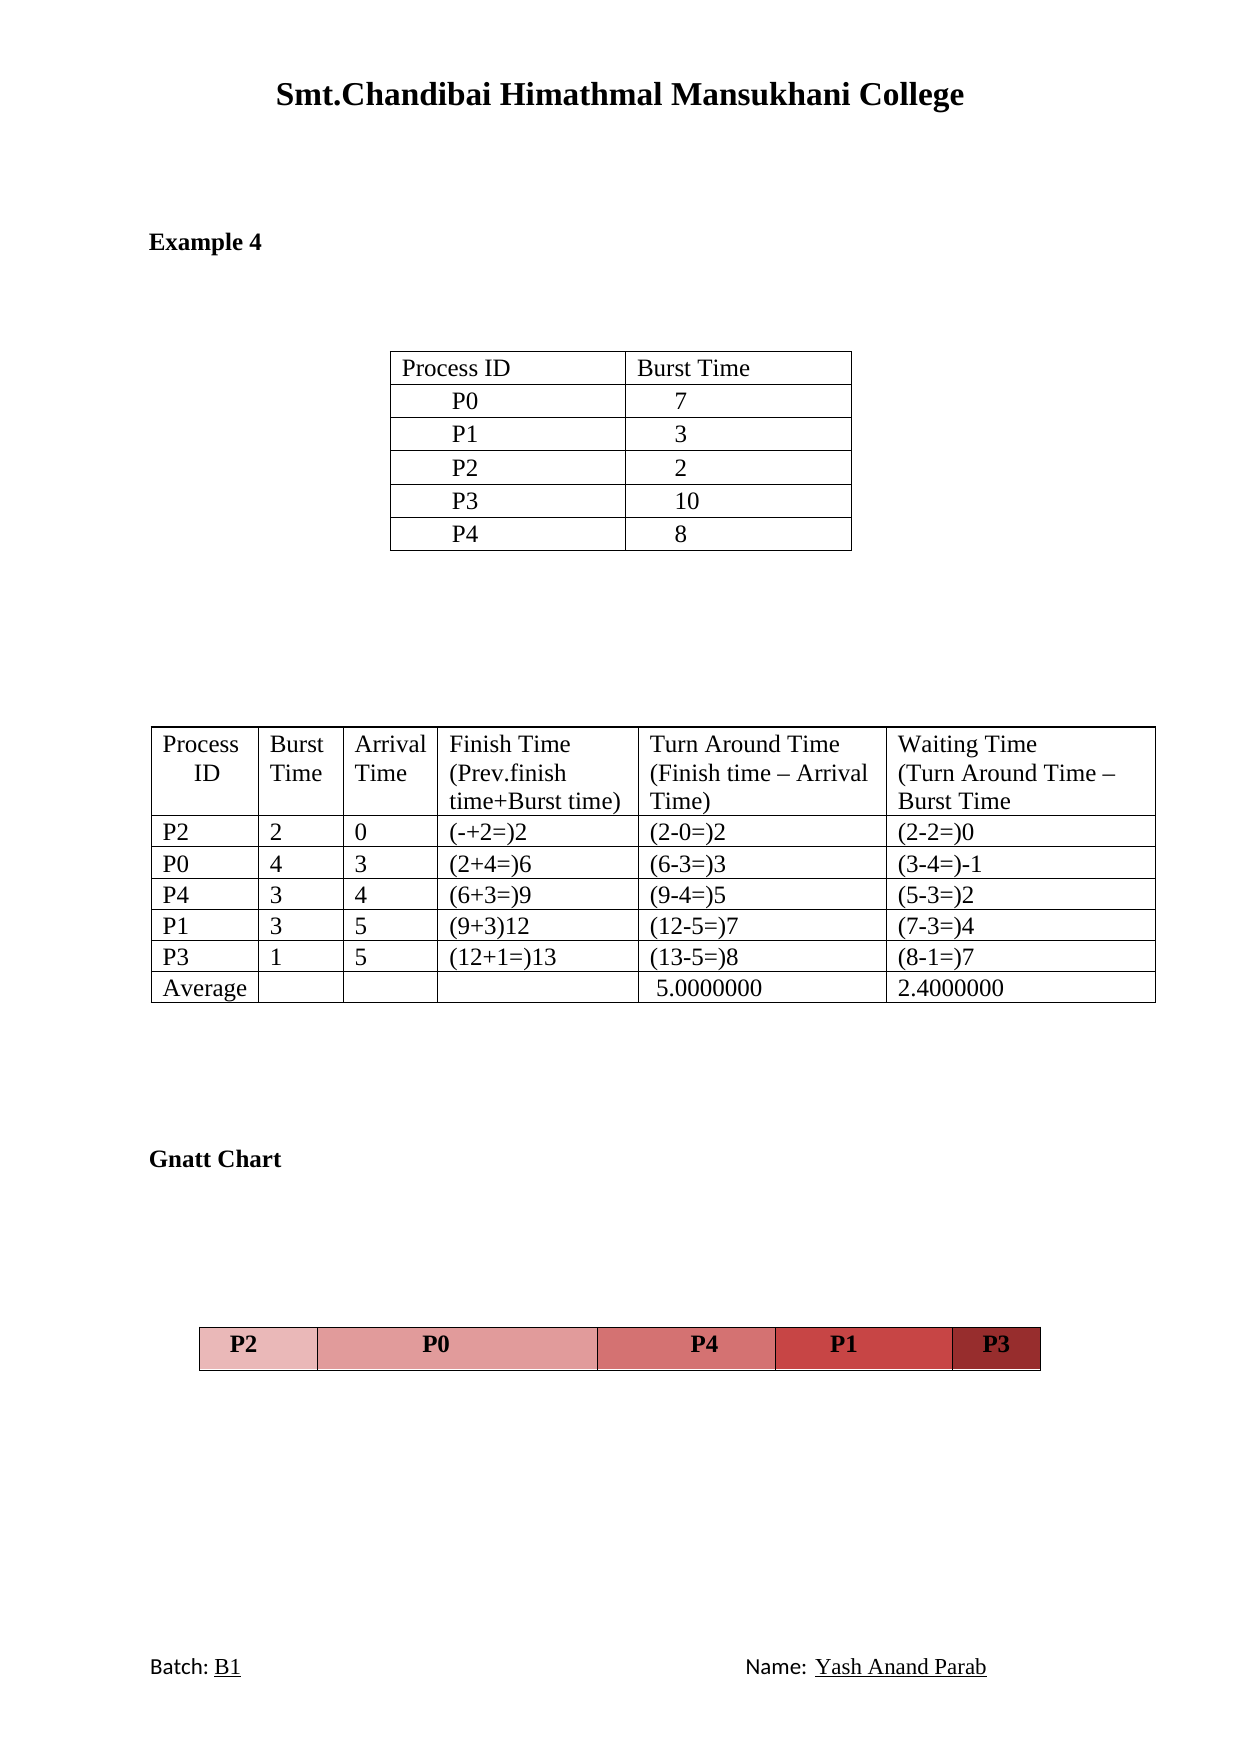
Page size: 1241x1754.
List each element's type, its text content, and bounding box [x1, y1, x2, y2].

table_cell [259, 972, 343, 1002]
text Gnatt Chart [148, 1144, 1090, 1172]
table_cell P3 [391, 485, 625, 517]
table_cell (7-3=)4 [887, 910, 1155, 940]
table_header Process ID [152, 728, 258, 815]
table_cell P1 [152, 910, 258, 940]
table_cell [344, 972, 437, 1002]
table_cell (9+3)12 [438, 910, 638, 940]
table_cell 5.0000000 [639, 972, 886, 1002]
table_cell P2 [152, 816, 258, 846]
table_cell (13-5=)8 [639, 941, 886, 971]
table_header P0 [318, 1328, 597, 1369]
table_cell 5 [344, 941, 437, 971]
table_cell 5 [344, 910, 437, 940]
table_cell P0 [152, 847, 258, 877]
table_cell P4 [391, 518, 625, 550]
table_header Process ID [391, 352, 625, 384]
table_cell 10 [626, 485, 851, 517]
table_header Burst Time [259, 728, 343, 815]
table_cell (12+1=)13 [438, 941, 638, 971]
table_cell (5-3=)2 [887, 879, 1155, 908]
table_header P2 [200, 1328, 317, 1369]
table_cell 3 [344, 847, 437, 877]
table_header Arrival Time [344, 728, 437, 815]
table_cell P3 [152, 941, 258, 971]
text Example 4 [148, 227, 1090, 256]
table_cell [438, 972, 638, 1002]
table_cell P4 [152, 879, 258, 908]
table_cell P2 [391, 451, 625, 483]
table_cell P0 [391, 385, 625, 417]
table_cell (8-1=)7 [887, 941, 1155, 971]
table_cell 7 [626, 385, 851, 417]
table_header P3 [953, 1328, 1040, 1369]
table_cell P1 [391, 418, 625, 450]
table_cell 0 [344, 816, 437, 846]
table_header Burst Time [626, 352, 851, 384]
table_cell 2 [626, 451, 851, 483]
table_header P4 [598, 1328, 775, 1369]
table_cell (9-4=)5 [639, 879, 886, 908]
table_header Turn Around Time (Finish time – Arrival Time) [639, 728, 886, 815]
table_cell 4 [344, 879, 437, 908]
table_header Waiting Time (Turn Around Time – Burst Time [887, 728, 1155, 815]
table_header Finish Time (Prev.finish time+Burst time) [438, 728, 638, 815]
table_cell 3 [259, 879, 343, 908]
table_cell (12-5=)7 [639, 910, 886, 940]
table_cell (2+4=)6 [438, 847, 638, 877]
table_header P1 [776, 1328, 952, 1369]
table_cell (6+3=)9 [438, 879, 638, 908]
table_cell 2 [259, 816, 343, 846]
table_cell (2-2=)0 [887, 816, 1155, 846]
table_cell (-+2=)2 [438, 816, 638, 846]
table_cell (2-0=)2 [639, 816, 886, 846]
table_cell 1 [259, 941, 343, 971]
table_cell 3 [259, 910, 343, 940]
table_cell 4 [259, 847, 343, 877]
table_cell 8 [626, 518, 851, 550]
table_cell Average [152, 972, 258, 1002]
table_cell (3-4=)-1 [887, 847, 1155, 877]
table_cell (6-3=)3 [639, 847, 886, 877]
table_cell 2.4000000 [887, 972, 1155, 1002]
table_cell 3 [626, 418, 851, 450]
